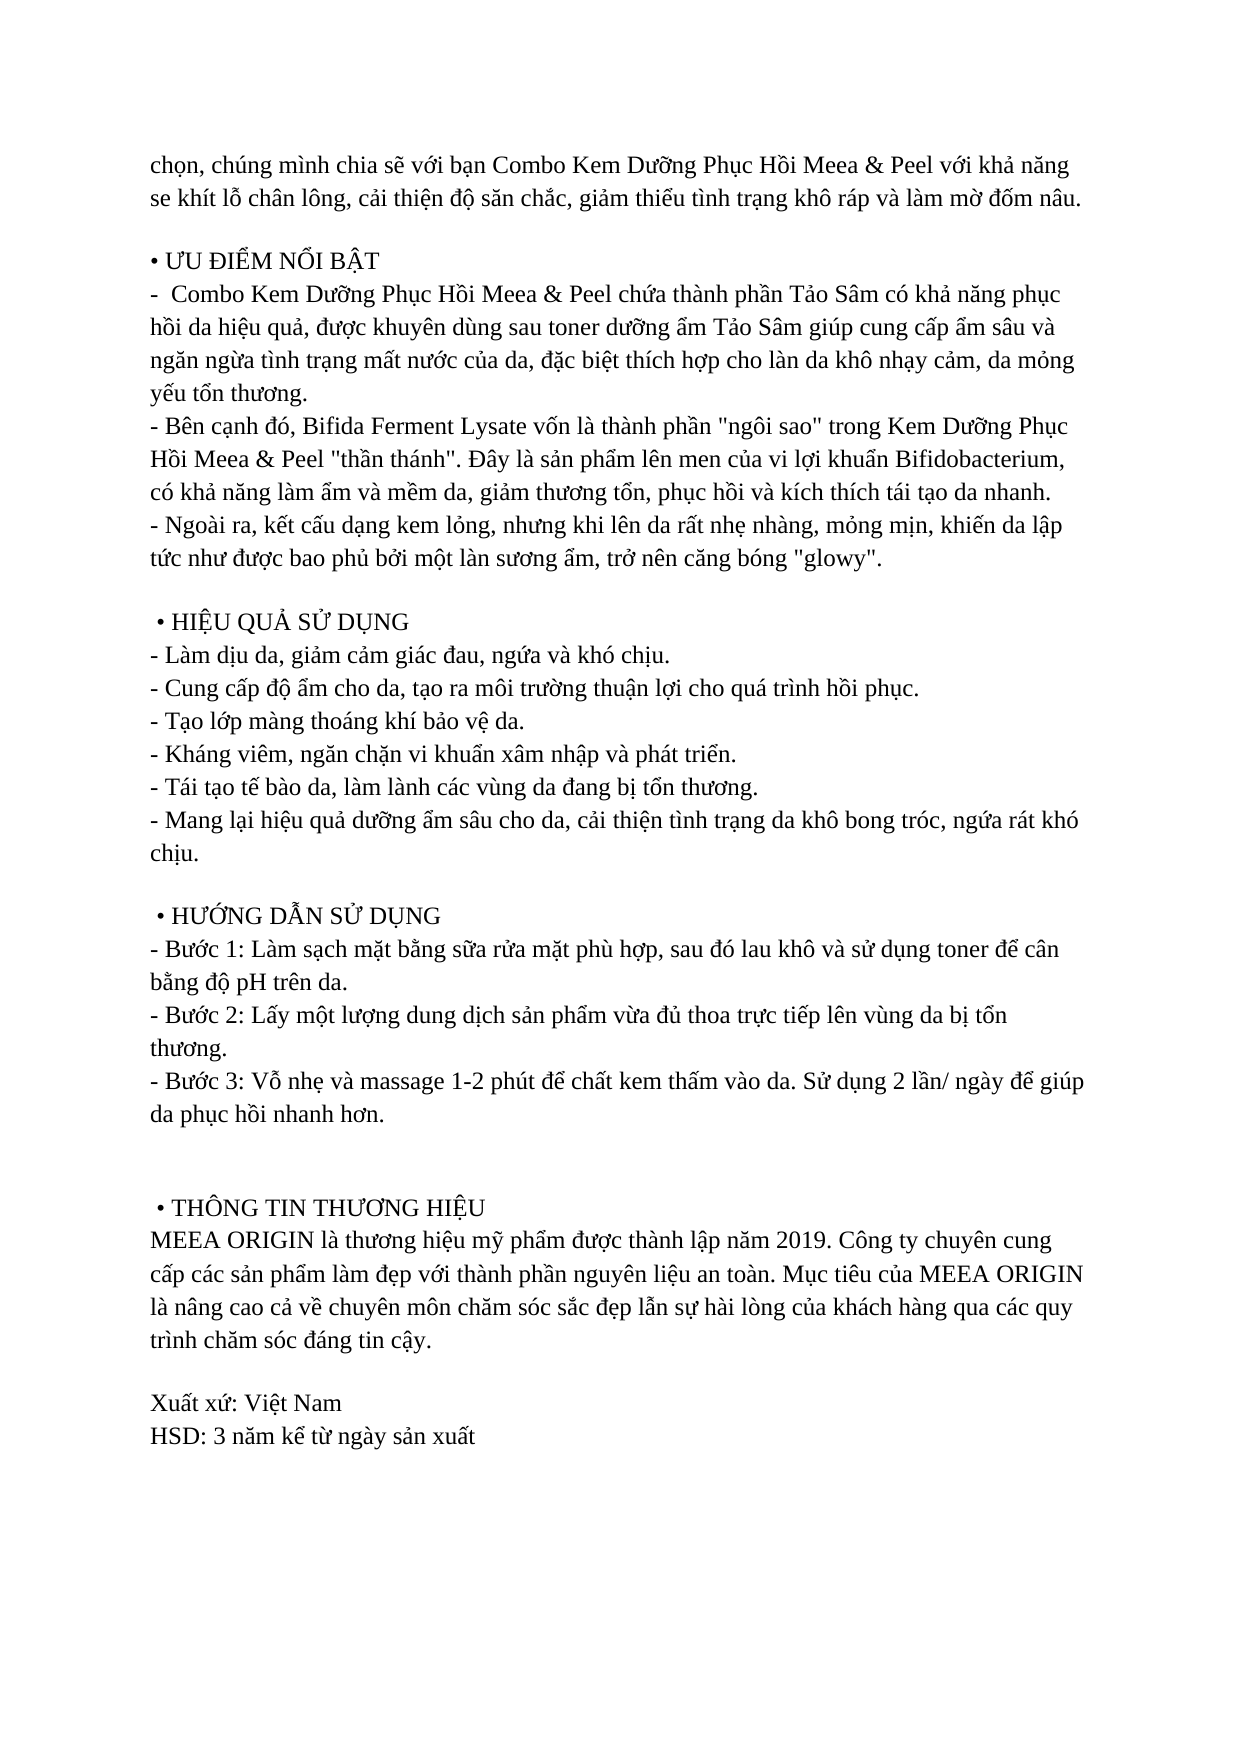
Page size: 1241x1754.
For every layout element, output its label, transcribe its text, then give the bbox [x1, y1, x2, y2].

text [150, 150, 1090, 212]
text - Kháng viêm, ngăn chặn vi khuẩn xâm nhập và phát triển. [150, 739, 1090, 767]
text - Tái tạo tế bào da, làm lành các vùng da đang bị tổn thương. [150, 772, 1090, 801]
text Xuất xứ: Việt Nam [150, 1388, 1090, 1417]
text - Bước 1: Làm sạch mặt bằng sữa rửa mặt phù hợp, sau đó lau khô và sử dụng toner để cân bằng độ pH trên da. [150, 934, 1090, 996]
text - Bước 2: Lấy một lượng dung dịch sản phẩm vừa đủ thoa trực tiếp lên vùng da bị tổn thương. [150, 1000, 1090, 1062]
text MEEA ORIGIN là thương hiệu mỹ phẩm được thành lập năm 2019. Công ty chuyên cung cấp các sản phẩm làm đẹp với thành phần nguyên liệu an toàn. Mục tiêu của MEEA ORIGIN là nâng cao cả về chuyên môn chăm sóc sắc đẹp lẫn sự hài lòng của khách hàng qua các quy trình chăm sóc đáng tin cậy. [150, 1226, 1090, 1353]
text - Mang lại hiệu quả dưỡng ẩm sâu cho da, cải thiện tình trạng da khô bong tróc, ngứa rát khó chịu. [150, 805, 1090, 867]
text - Cung cấp độ ẩm cho da, tạo ra môi trường thuận lợi cho quá trình hồi phục. [150, 673, 1090, 701]
text - Combo Kem Dưỡng Phục Hồi Meea & Peel chứa thành phần Tảo Sâm có khả năng phục hồi da hiệu quả, được khuyên dùng sau toner dưỡng ẩm Tảo Sâm giúp cung cấp ẩm sâu và ngăn ngừa tình trạng mất nước của da, đặc biệt thích hợp cho làn da khô nhạy cảm, da mỏng yếu tổn thương. [150, 279, 1090, 407]
text • HIỆU QUẢ SỬ DỤNG [150, 607, 1090, 635]
text - Bước 3: Vỗ nhẹ và massage 1-2 phút để chất kem thấm vào da. Sử dụng 2 lần/ ngày để giúp da phục hồi nhanh hơn. [150, 1066, 1090, 1128]
text - Làm dịu da, giảm cảm giác đau, ngứa và khó chịu. [150, 640, 1090, 668]
text - Ngoài ra, kết cấu dạng kem lỏng, nhưng khi lên da rất nhẹ nhàng, mỏng mịn, khiến da lập tức như được bao phủ bởi một làn sương ẩm, trở nên căng bóng "glowy". [150, 510, 1090, 572]
text HSD: 3 năm kể từ ngày sản xuất [150, 1421, 1090, 1450]
text - Bên cạnh đó, Bifida Ferment Lysate vốn là thành phần "ngôi sao" trong Kem Dưỡng Phục Hồi Meea & Peel "thần thánh". Đây là sản phẩm lên men của vi lợi khuẩn Bifidobacterium, có khả năng làm ẩm và mềm da, giảm thương tổn, phục hồi và kích thích tái tạo da nhanh. [150, 411, 1090, 506]
text - Tạo lớp màng thoáng khí bảo vệ da. [150, 706, 1090, 734]
text • HƯỚNG DẪN SỬ DỤNG [150, 901, 1090, 930]
text • ƯU ĐIỂM NỔI BẬT [150, 246, 1090, 275]
text • THÔNG TIN THƯƠNG HIỆU [150, 1193, 1090, 1221]
